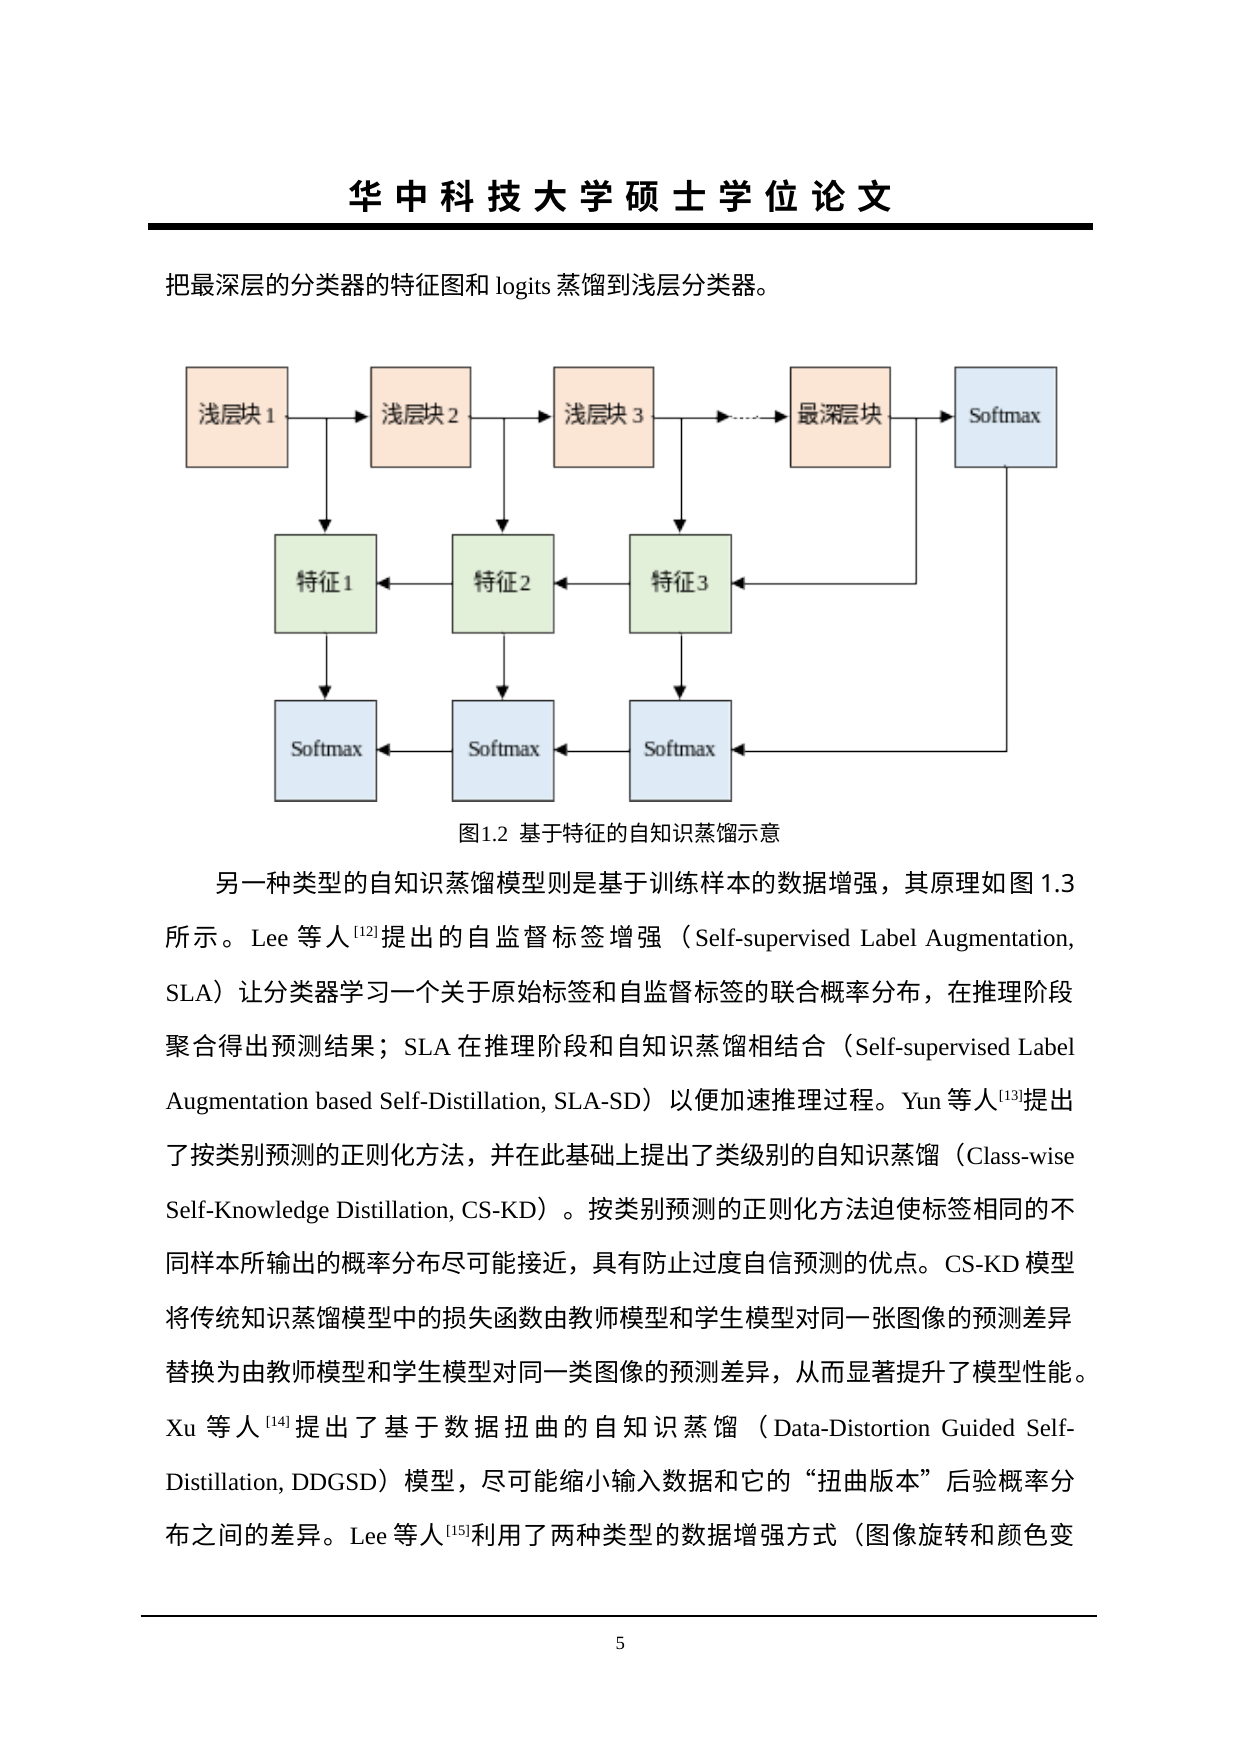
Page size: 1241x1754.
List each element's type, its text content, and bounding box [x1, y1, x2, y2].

text 图1.2 基于特征的自知识蒸馏示意 [165, 816, 1075, 847]
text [165, 266, 1075, 302]
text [165, 863, 1075, 1552]
